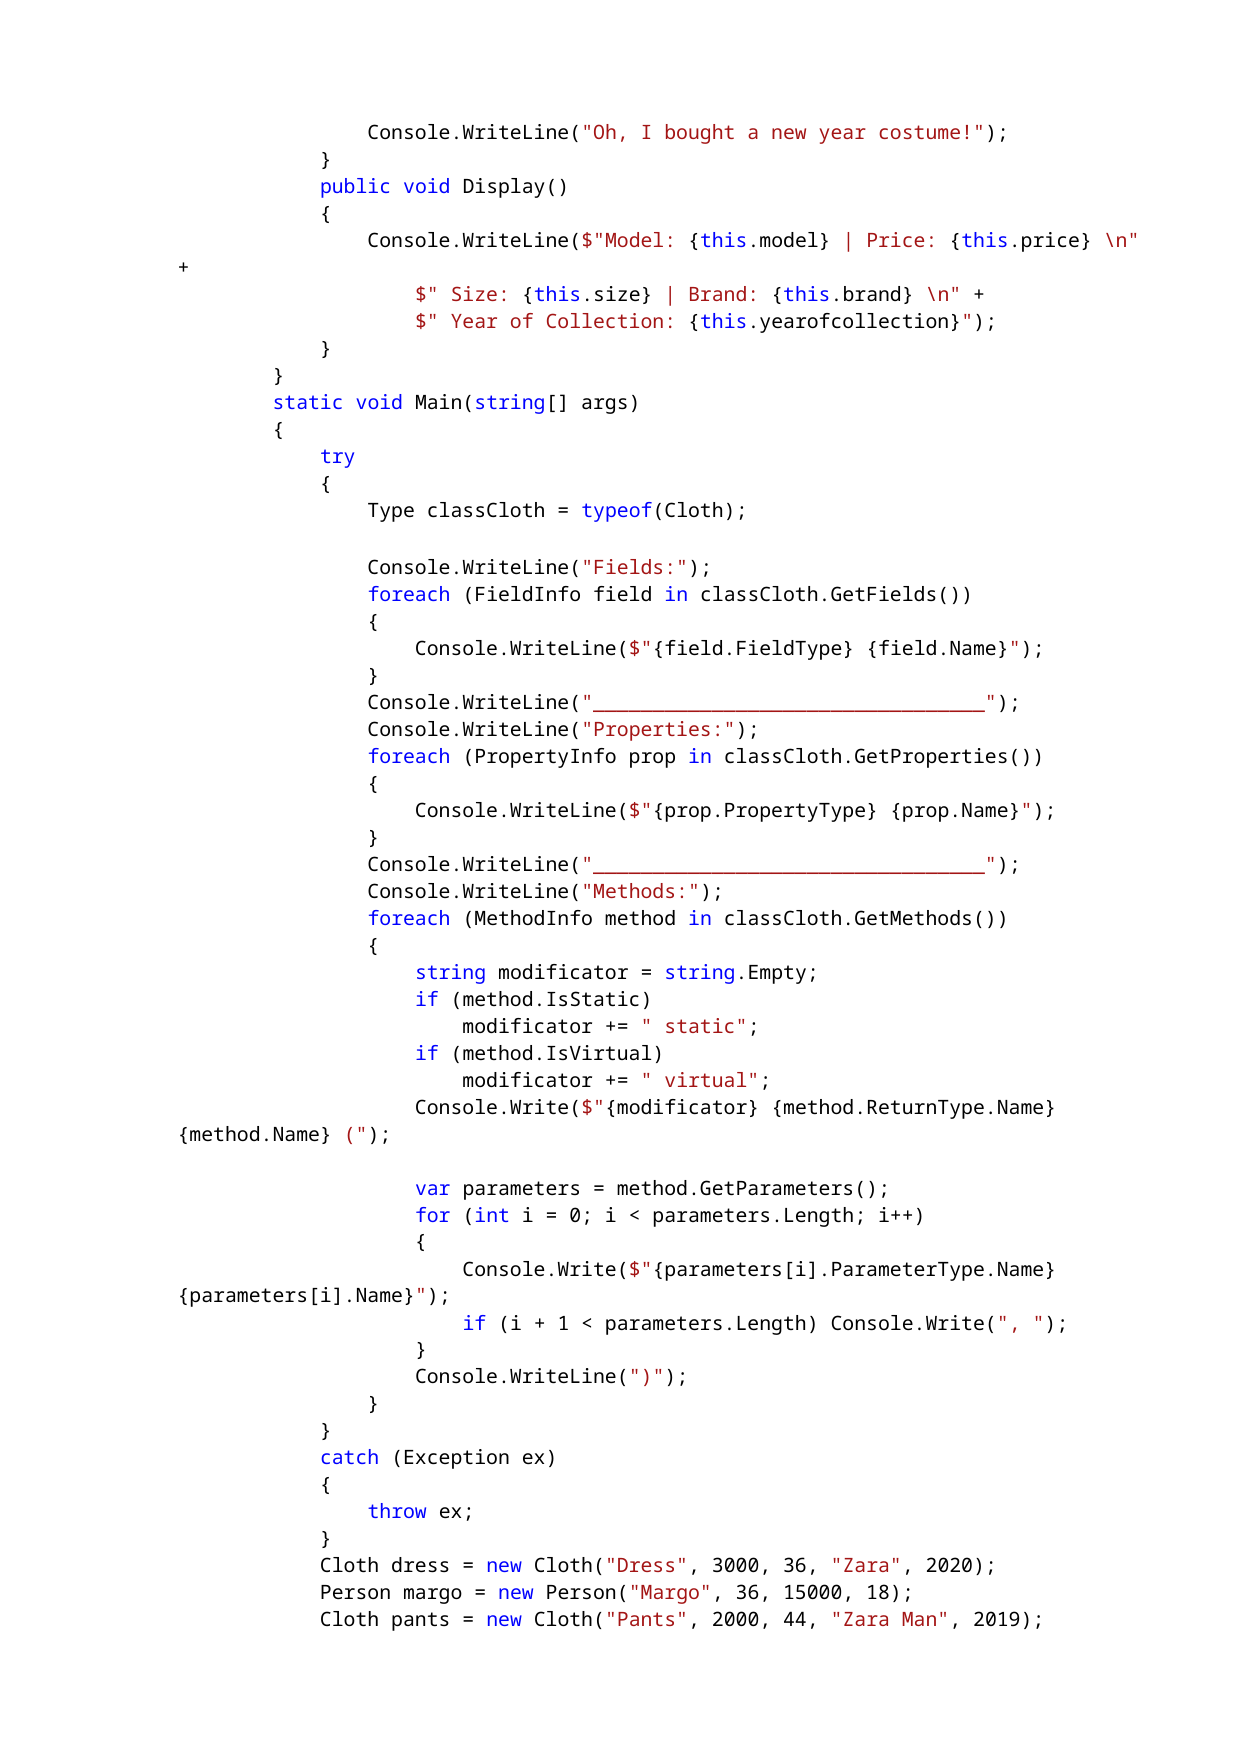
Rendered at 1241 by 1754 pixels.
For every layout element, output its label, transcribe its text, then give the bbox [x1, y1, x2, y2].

text Console.Write($"{modificator} {method.ReturnType.Name} {method.Name} ("); [177, 1093, 1152, 1147]
text Console.WriteLine(")"); [177, 1363, 1152, 1390]
text Console.Write($"{parameters[i].ParameterType.Name} {parameters[i].Name}"); [177, 1255, 1152, 1309]
text { [177, 931, 1152, 958]
text for (int i = 0; i < parameters.Length; i++) [177, 1201, 1152, 1228]
text $" Size: {this.size} | Brand: {this.brand} \n" + [177, 280, 1152, 307]
text foreach (PropertyInfo prop in classCloth.GetProperties()) [177, 742, 1152, 769]
text Console.WriteLine($"{field.FieldType} {field.Name}"); [177, 634, 1152, 661]
text Person margo = new Person("Margo", 36, 15000, 18); [177, 1578, 1152, 1606]
text var parameters = method.GetParameters(); [177, 1174, 1152, 1201]
text string modificator = string.Empty; [177, 958, 1152, 985]
text Console.WriteLine("Methods:"); [177, 877, 1152, 904]
text modificator += " virtual"; [177, 1066, 1152, 1093]
text { [177, 769, 1152, 796]
text Console.WriteLine($"Model: {this.model} | Price: {this.price} \n" + [177, 226, 1152, 280]
text throw ex; [177, 1498, 1152, 1524]
text foreach (MethodInfo method in classCloth.GetMethods()) [177, 904, 1152, 931]
text if (i + 1 < parameters.Length) Console.Write(", "); [177, 1309, 1152, 1336]
text { [177, 199, 1152, 226]
text try [177, 442, 1152, 469]
text } [177, 145, 1152, 172]
text Console.WriteLine("Properties:"); [177, 715, 1152, 742]
text { [177, 415, 1152, 442]
text Console.WriteLine("_________________________________"); [177, 688, 1152, 715]
text static void Main(string[] args) [177, 388, 1152, 415]
text } [177, 823, 1152, 850]
text Console.WriteLine("Oh, I bought a new year costume!"); [177, 118, 1152, 145]
text catch (Exception ex) [177, 1444, 1152, 1471]
text } [177, 1336, 1152, 1363]
text { [177, 1228, 1152, 1255]
text if (method.IsStatic) [177, 985, 1152, 1012]
text Cloth dress = new Cloth("Dress", 3000, 36, "Zara", 2020); [177, 1552, 1152, 1578]
text public void Display() [177, 172, 1152, 199]
text $" Year of Collection: {this.yearofcollection}"); [177, 307, 1152, 334]
text } [177, 334, 1152, 361]
text Type classCloth = typeof(Cloth); [177, 496, 1152, 523]
text } [177, 661, 1152, 688]
text { [177, 607, 1152, 634]
text modificator += " static"; [177, 1012, 1152, 1039]
text Console.WriteLine("_________________________________"); [177, 850, 1152, 877]
text { [177, 469, 1152, 496]
text Cloth pants = new Cloth("Pants", 2000, 44, "Zara Man", 2019); [177, 1606, 1152, 1632]
text if (method.IsVirtual) [177, 1039, 1152, 1066]
text { [177, 1471, 1152, 1498]
text Console.WriteLine($"{prop.PropertyType} {prop.Name}"); [177, 796, 1152, 823]
text foreach (FieldInfo field in classCloth.GetFields()) [177, 580, 1152, 607]
text Console.WriteLine("Fields:"); [177, 553, 1152, 580]
text } [177, 1390, 1152, 1417]
text } [177, 361, 1152, 388]
text } [177, 1417, 1152, 1444]
text } [177, 1524, 1152, 1552]
